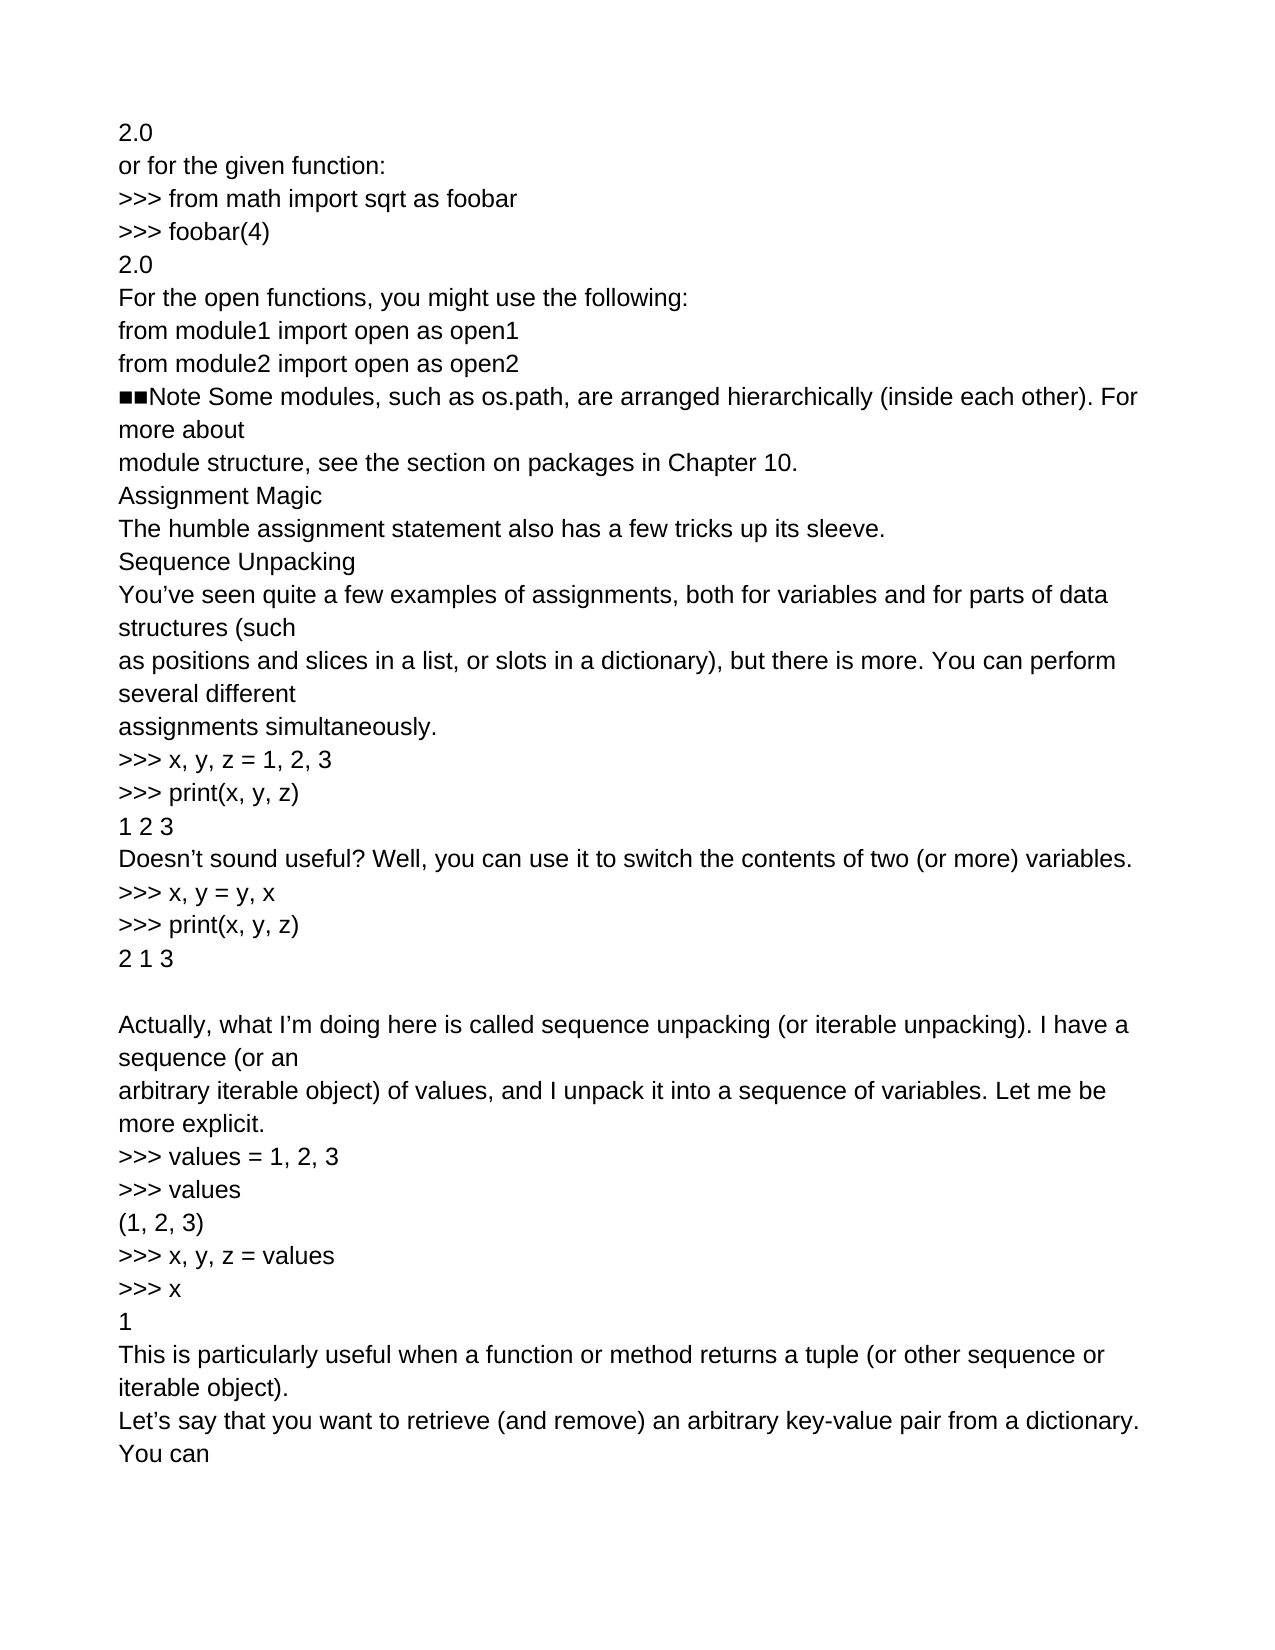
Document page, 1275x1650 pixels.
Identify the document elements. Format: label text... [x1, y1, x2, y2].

text >>> x, y, z = 1, 2, 3 [118, 745, 1157, 774]
text from module1 import open as open1 [118, 316, 1157, 345]
text Assignment Magic [118, 481, 1157, 510]
text >>> values [118, 1175, 1157, 1203]
text Let’s say that you want to retrieve (and remove) an arbitrary key-value pair from a dictionary. You can [118, 1406, 1157, 1468]
text You’ve seen quite a few examples of assignments, both for variables and for parts of data structures (such [118, 580, 1157, 642]
text or for the given function: [118, 151, 1157, 180]
text >>> print(x, y, z) [118, 911, 1157, 939]
text Doesn’t sound useful? Well, you can use it to switch the contents of two (or more) variables. [118, 844, 1157, 873]
text 2 1 3 [118, 943, 1157, 972]
text >>> x, y = y, x [118, 877, 1157, 906]
text arbitrary iterable object) of values, and I unpack it into a sequence of variables. Let me be more explicit. [118, 1076, 1157, 1137]
text This is particularly useful when a function or method returns a tuple (or other sequence or iterable object). [118, 1340, 1157, 1402]
text The humble assignment statement also has a few tricks up its sleeve. [118, 514, 1157, 543]
text For the open functions, you might use the following: [118, 283, 1157, 312]
text 2.0 [118, 118, 1157, 147]
text >>> print(x, y, z) [118, 778, 1157, 807]
text from module2 import open as open2 [118, 349, 1157, 378]
text >>> x, y, z = values [118, 1241, 1157, 1269]
text (1, 2, 3) [118, 1208, 1157, 1236]
text >>> x [118, 1274, 1157, 1302]
text Sequence Unpacking [118, 547, 1157, 576]
text Actually, what I’m doing here is called sequence unpacking (or iterable unpacking). I have a sequence (or an [118, 1009, 1157, 1071]
text assignments simultaneously. [118, 712, 1157, 741]
text ■■Note Some modules, such as os.path, are arranged hierarchically (inside each other). For more about [118, 382, 1157, 444]
text 2.0 [118, 250, 1157, 279]
text module structure, see the section on packages in Chapter 10. [118, 448, 1157, 477]
text as positions and slices in a list, or slots in a dictionary), but there is more. You can perform several different [118, 646, 1157, 708]
text 1 2 3 [118, 811, 1157, 840]
text 1 [118, 1307, 1157, 1336]
text >>> from math import sqrt as foobar [118, 184, 1157, 213]
text >>> values = 1, 2, 3 [118, 1142, 1157, 1170]
text >>> foobar(4) [118, 217, 1157, 246]
